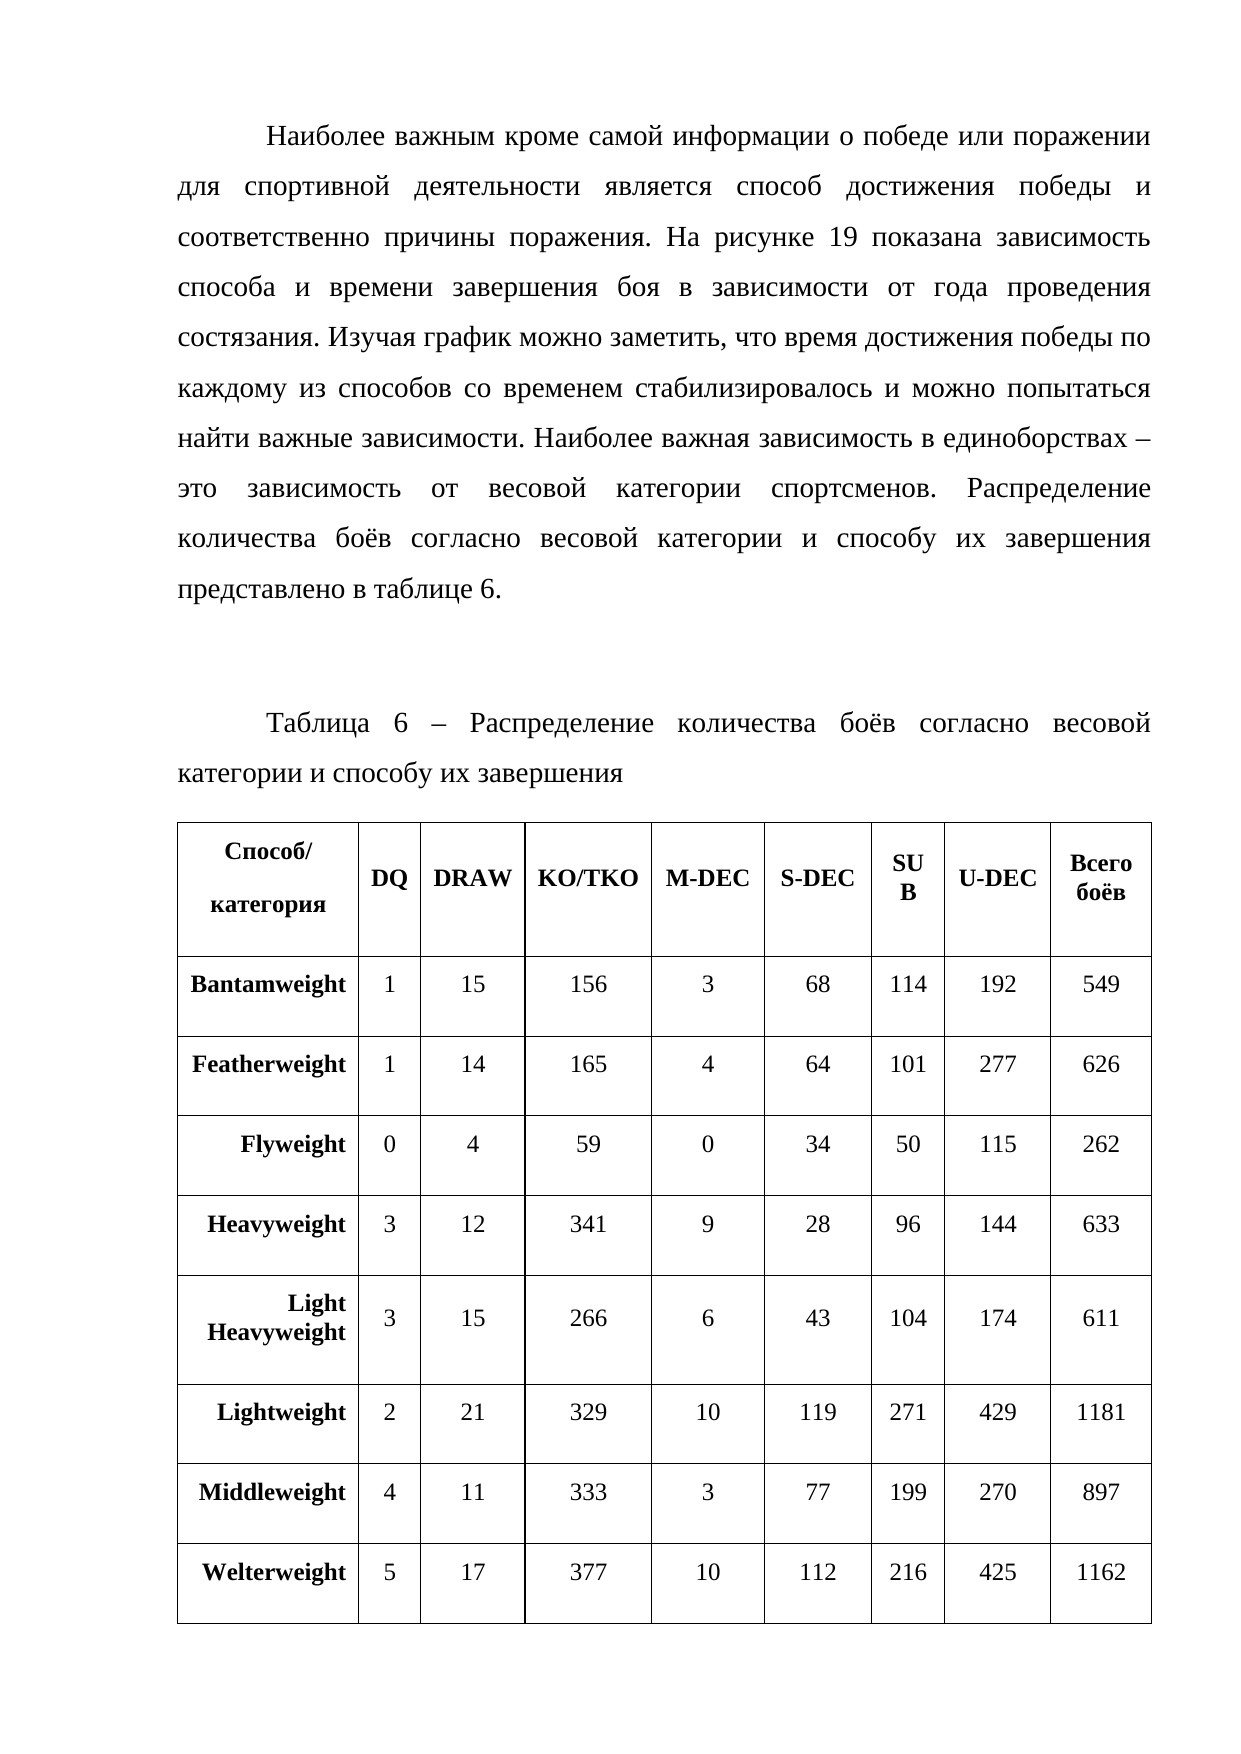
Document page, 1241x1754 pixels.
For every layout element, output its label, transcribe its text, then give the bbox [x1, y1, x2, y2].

table_cell 174 [945, 1276, 1050, 1383]
table_cell 4 [359, 1464, 420, 1543]
table_cell 34 [765, 1116, 871, 1195]
table_cell 9 [652, 1196, 764, 1275]
table_cell 17 [421, 1544, 524, 1623]
table_cell 0 [652, 1116, 764, 1195]
table_cell 192 [945, 957, 1050, 1036]
table_cell 270 [945, 1464, 1050, 1543]
table_cell Heavyweight [178, 1196, 358, 1275]
table_cell 633 [1051, 1196, 1151, 1275]
table_cell 266 [526, 1276, 651, 1383]
table_cell 28 [765, 1196, 871, 1275]
table_cell 10 [652, 1544, 764, 1623]
table_cell 1 [359, 1037, 420, 1115]
text Таблица 6 – Распределение количества боёв согласно весовой категории и способу их завершения [177, 705, 1152, 789]
table_cell 549 [1051, 957, 1151, 1036]
table_cell Middleweight [178, 1464, 358, 1543]
table_cell 64 [765, 1037, 871, 1115]
table_cell 104 [872, 1276, 944, 1383]
table_cell 119 [765, 1385, 871, 1463]
table_cell 1162 [1051, 1544, 1151, 1623]
table_cell 21 [421, 1385, 524, 1463]
table_cell 4 [421, 1116, 524, 1195]
table_header DRAW [421, 823, 524, 956]
table_cell 156 [526, 957, 651, 1036]
table_cell 216 [872, 1544, 944, 1623]
table_cell 611 [1051, 1276, 1151, 1383]
table_cell 114 [872, 957, 944, 1036]
table_cell Lightweight [178, 1385, 358, 1463]
table_cell 14 [421, 1037, 524, 1115]
table_cell 11 [421, 1464, 524, 1543]
text Наиболее важным кроме самой информации о победе или поражении для спортивной деятельности является способ достижения победы и соответственно причины поражения. На рисунке 19 показана зависимость способа и времени завершения боя в зависимости от года проведения состязания. Изучая график можно заметить, что время достижения победы по каждому из способов со временем стабилизировалось и можно попытаться найти важные зависимости. Наиболее важная зависимость в единоборствах – это зависимость от весовой категории спортсменов. Распределение количества боёв согласно весовой категории и способу их завершения представлено в таблице 6. [177, 118, 1152, 604]
table_cell 329 [526, 1385, 651, 1463]
table_cell 271 [872, 1385, 944, 1463]
table_cell Light Heavyweight [178, 1276, 358, 1383]
table_cell Welterweight [178, 1544, 358, 1623]
table_cell 101 [872, 1037, 944, 1115]
table_cell 165 [526, 1037, 651, 1115]
table_header S-DEC [765, 823, 871, 956]
table_cell 1181 [1051, 1385, 1151, 1463]
table_header Всего боёв [1051, 823, 1151, 956]
table_cell 626 [1051, 1037, 1151, 1115]
table_cell 3 [359, 1276, 420, 1383]
table_cell 77 [765, 1464, 871, 1543]
table_cell 3 [359, 1196, 420, 1275]
table_header U-DEC [945, 823, 1050, 956]
table_cell 429 [945, 1385, 1050, 1463]
table_header Способ/ категория [178, 823, 358, 956]
table_cell 425 [945, 1544, 1050, 1623]
table_cell 262 [1051, 1116, 1151, 1195]
table_header DQ [359, 823, 420, 956]
table_cell 10 [652, 1385, 764, 1463]
table_cell 144 [945, 1196, 1050, 1275]
table_cell 1 [359, 957, 420, 1036]
table_cell Bantamweight [178, 957, 358, 1036]
table_cell 897 [1051, 1464, 1151, 1543]
table_cell 96 [872, 1196, 944, 1275]
table_cell Featherweight [178, 1037, 358, 1115]
table_cell 68 [765, 957, 871, 1036]
table_cell 333 [526, 1464, 651, 1543]
table_cell 341 [526, 1196, 651, 1275]
table_cell 5 [359, 1544, 420, 1623]
table_cell 15 [421, 1276, 524, 1383]
table_cell 0 [359, 1116, 420, 1195]
table_cell 59 [526, 1116, 651, 1195]
table_header KO/TKO [526, 823, 651, 956]
table_cell 12 [421, 1196, 524, 1275]
table_cell 377 [526, 1544, 651, 1623]
table_cell 2 [359, 1385, 420, 1463]
table_cell Flyweight [178, 1116, 358, 1195]
table_cell 3 [652, 957, 764, 1036]
table_cell 50 [872, 1116, 944, 1195]
table_cell 112 [765, 1544, 871, 1623]
table_cell 277 [945, 1037, 1050, 1115]
table_cell 4 [652, 1037, 764, 1115]
table_cell 3 [652, 1464, 764, 1543]
table_header M-DEC [652, 823, 764, 956]
table_cell 43 [765, 1276, 871, 1383]
table_header SUB [872, 823, 944, 956]
table_cell 15 [421, 957, 524, 1036]
table_cell 115 [945, 1116, 1050, 1195]
table_cell 6 [652, 1276, 764, 1383]
table_cell 199 [872, 1464, 944, 1543]
